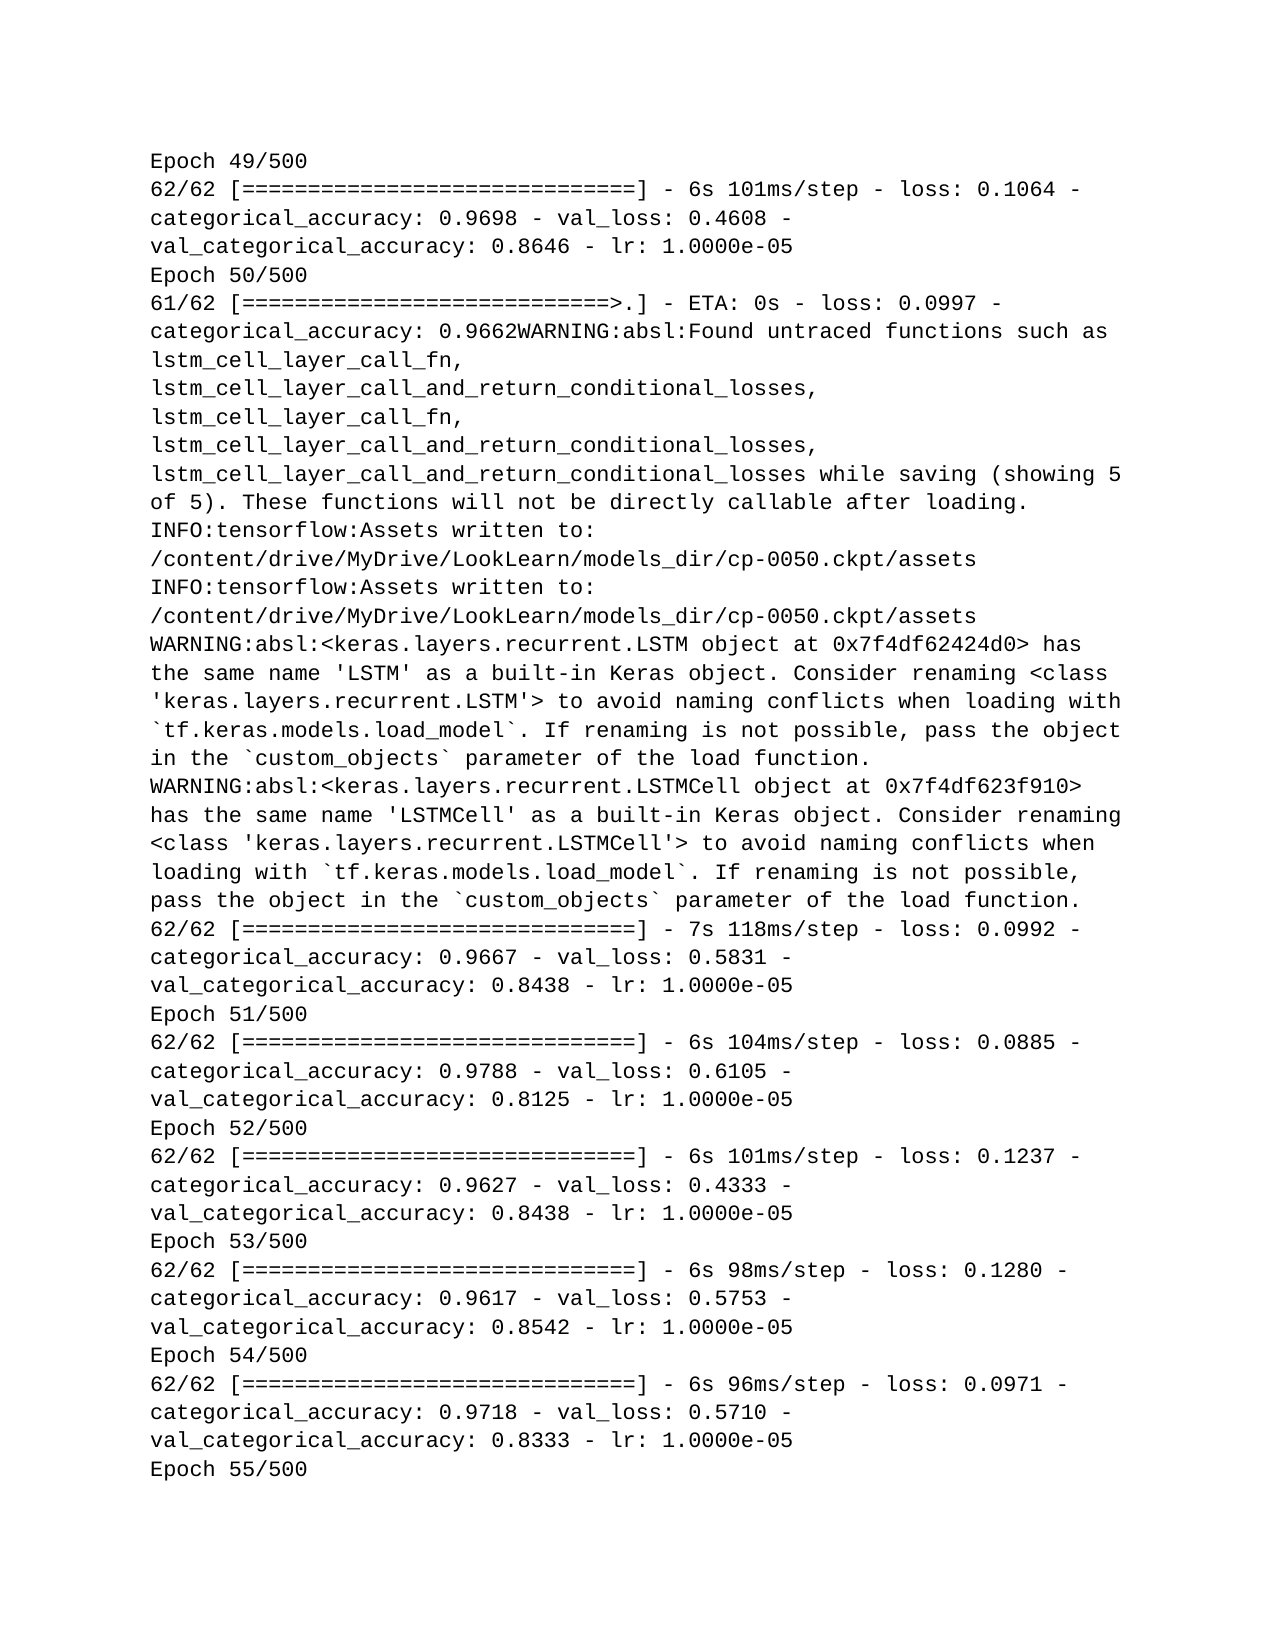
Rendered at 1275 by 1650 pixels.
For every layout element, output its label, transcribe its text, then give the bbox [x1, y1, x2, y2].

text Epoch 49/500 [150, 150, 1125, 175]
text 62/62 [==============================] - 6s 101ms/step - loss: 0.1237 - categorical_accuracy: 0.9627 - val_loss: 0.4333 - val_categorical_accuracy: 0.8438 - lr: 1.0000e-05 [150, 1145, 1125, 1227]
text 62/62 [==============================] - 6s 96ms/step - loss: 0.0971 - categorical_accuracy: 0.9718 - val_loss: 0.5710 - val_categorical_accuracy: 0.8333 - lr: 1.0000e-05 [150, 1373, 1125, 1454]
text Epoch 52/500 [150, 1117, 1125, 1142]
text 62/62 [==============================] - 6s 101ms/step - loss: 0.1064 - categorical_accuracy: 0.9698 - val_loss: 0.4608 - val_categorical_accuracy: 0.8646 - lr: 1.0000e-05 [150, 178, 1125, 260]
text INFO:tensorflow:Assets written to: /content/drive/MyDrive/LookLearn/models_dir/cp-0050.ckpt/assets [150, 520, 1125, 573]
text Epoch 54/500 [150, 1344, 1125, 1369]
text WARNING:absl:<keras.layers.recurrent.LSTMCell object at 0x7f4df623f910> has the same name 'LSTMCell' as a built-in Keras object. Consider renaming <class 'keras.layers.recurrent.LSTMCell'> to avoid naming conflicts when loading with `tf.keras.models.load_model`. If renaming is not possible, pass the object in the `custom_objects` parameter of the load function. [150, 776, 1125, 914]
text Epoch 50/500 [150, 264, 1125, 288]
text 62/62 [==============================] - 6s 98ms/step - loss: 0.1280 - categorical_accuracy: 0.9617 - val_loss: 0.5753 - val_categorical_accuracy: 0.8542 - lr: 1.0000e-05 [150, 1259, 1125, 1341]
text 62/62 [==============================] - 7s 118ms/step - loss: 0.0992 - categorical_accuracy: 0.9667 - val_loss: 0.5831 - val_categorical_accuracy: 0.8438 - lr: 1.0000e-05 [150, 918, 1125, 999]
text Epoch 51/500 [150, 1003, 1125, 1028]
text INFO:tensorflow:Assets written to: /content/drive/MyDrive/LookLearn/models_dir/cp-0050.ckpt/assets [150, 577, 1125, 630]
text Epoch 55/500 [150, 1458, 1125, 1483]
text 61/62 [============================>.] - ETA: 0s - loss: 0.0997 - categorical_accuracy: 0.9662WARNING:absl:Found untraced functions such as lstm_cell_layer_call_fn, lstm_cell_layer_call_and_return_conditional_losses, lstm_cell_layer_call_fn, lstm_cell_layer_call_and_return_conditional_losses, lstm_cell_layer_call_and_return_conditional_losses while saving (showing 5 of 5). These functions will not be directly callable after loading. [150, 292, 1125, 516]
text Epoch 53/500 [150, 1231, 1125, 1255]
text WARNING:absl:<keras.layers.recurrent.LSTM object at 0x7f4df62424d0> has the same name 'LSTM' as a built-in Keras object. Consider renaming <class 'keras.layers.recurrent.LSTM'> to avoid naming conflicts when loading with `tf.keras.models.load_model`. If renaming is not possible, pass the object in the `custom_objects` parameter of the load function. [150, 633, 1125, 772]
text 62/62 [==============================] - 6s 104ms/step - loss: 0.0885 - categorical_accuracy: 0.9788 - val_loss: 0.6105 - val_categorical_accuracy: 0.8125 - lr: 1.0000e-05 [150, 1032, 1125, 1113]
